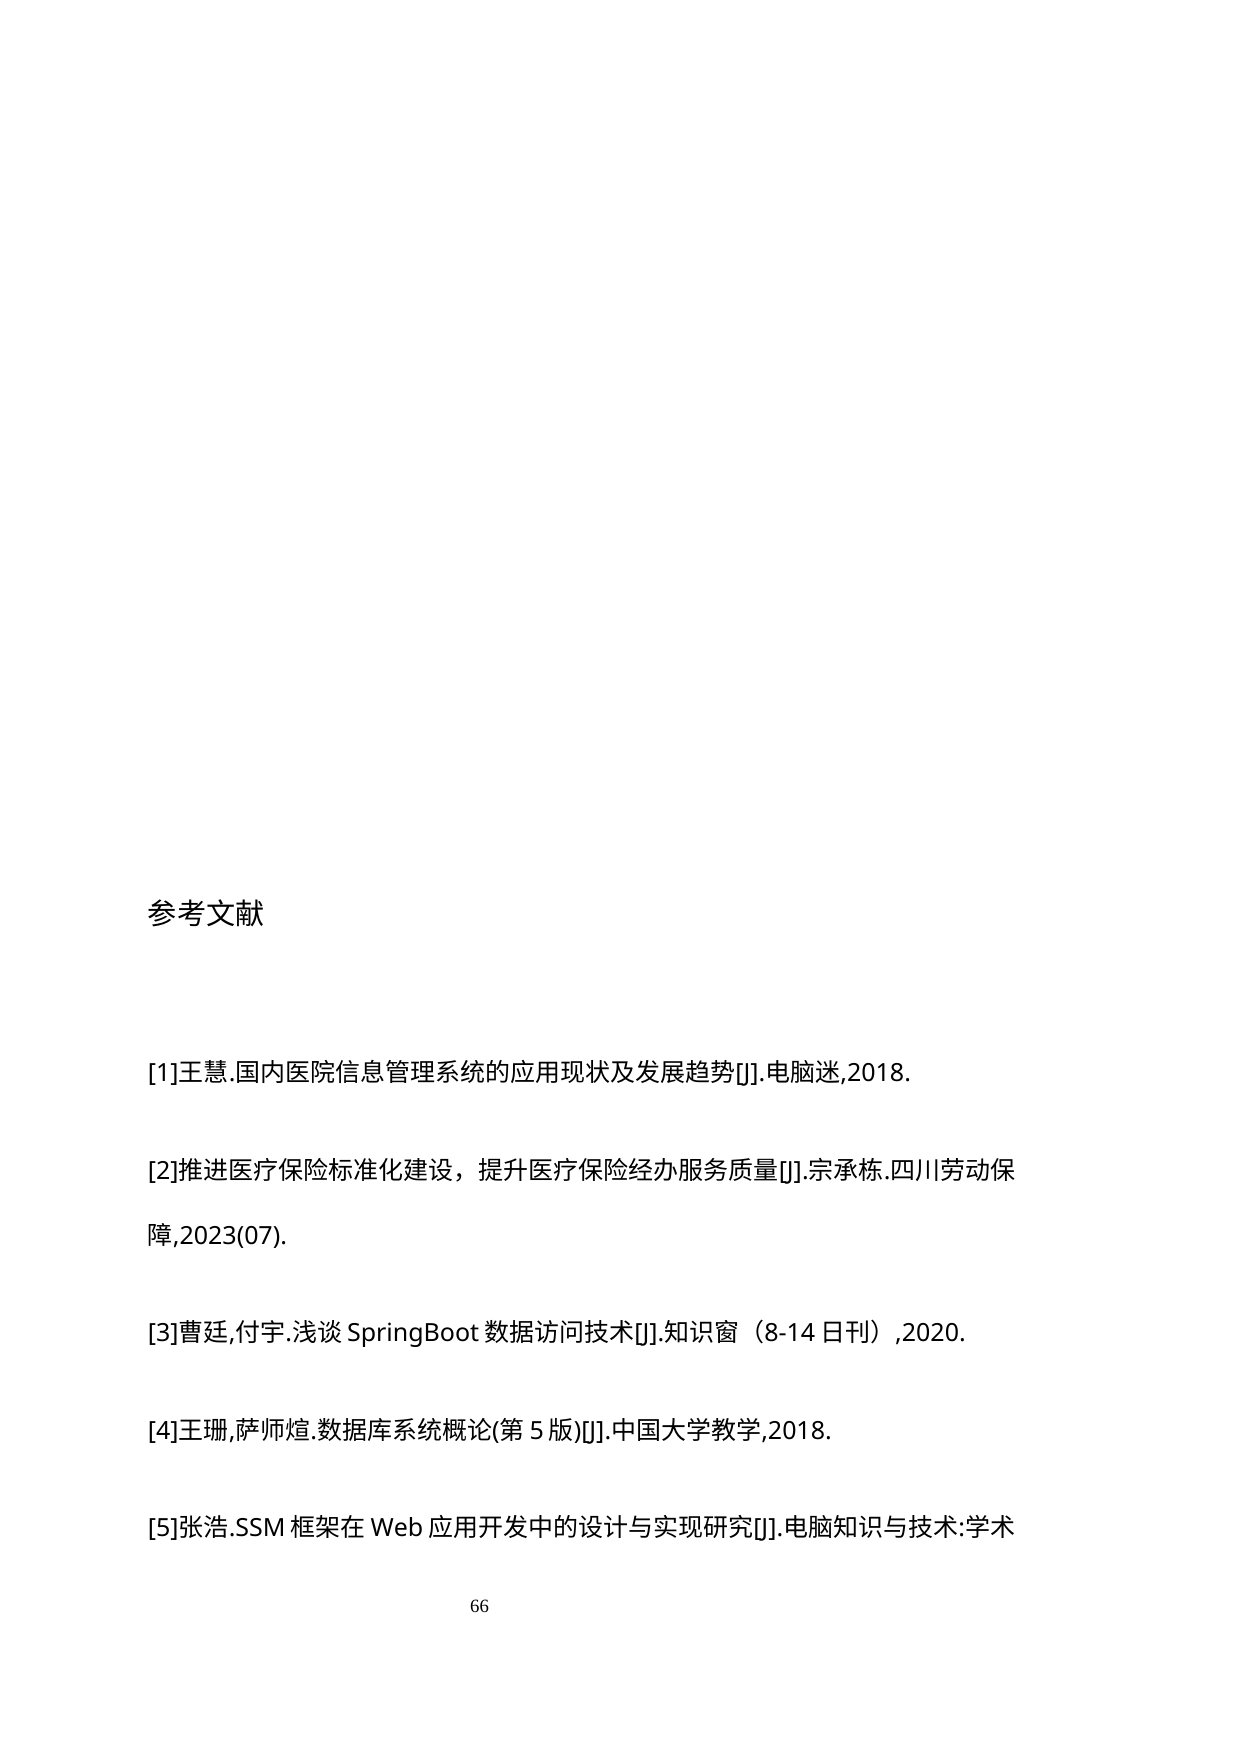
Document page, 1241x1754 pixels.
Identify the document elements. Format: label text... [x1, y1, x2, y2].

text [148, 1493, 1092, 1558]
text [1]王慧.国内医院信息管理系统的应用现状及发展趋势[J].电脑迷,2018. [148, 1038, 1092, 1103]
text [3]曹廷,付宇.浅谈SpringBoot数据访问技术[J].知识窗（8-14日刊）,2020. [148, 1298, 1092, 1363]
text [4]王珊,萨师煊.数据库系统概论(第5版)[J].中国大学教学,2018. [148, 1396, 1092, 1461]
text [2]推进医疗保险标准化建设，提升医疗保险经办服务质量[J].宗承栋.四川劳动保障,2023(07). [148, 1136, 1092, 1266]
subtitle 参考文献 [148, 879, 1092, 944]
